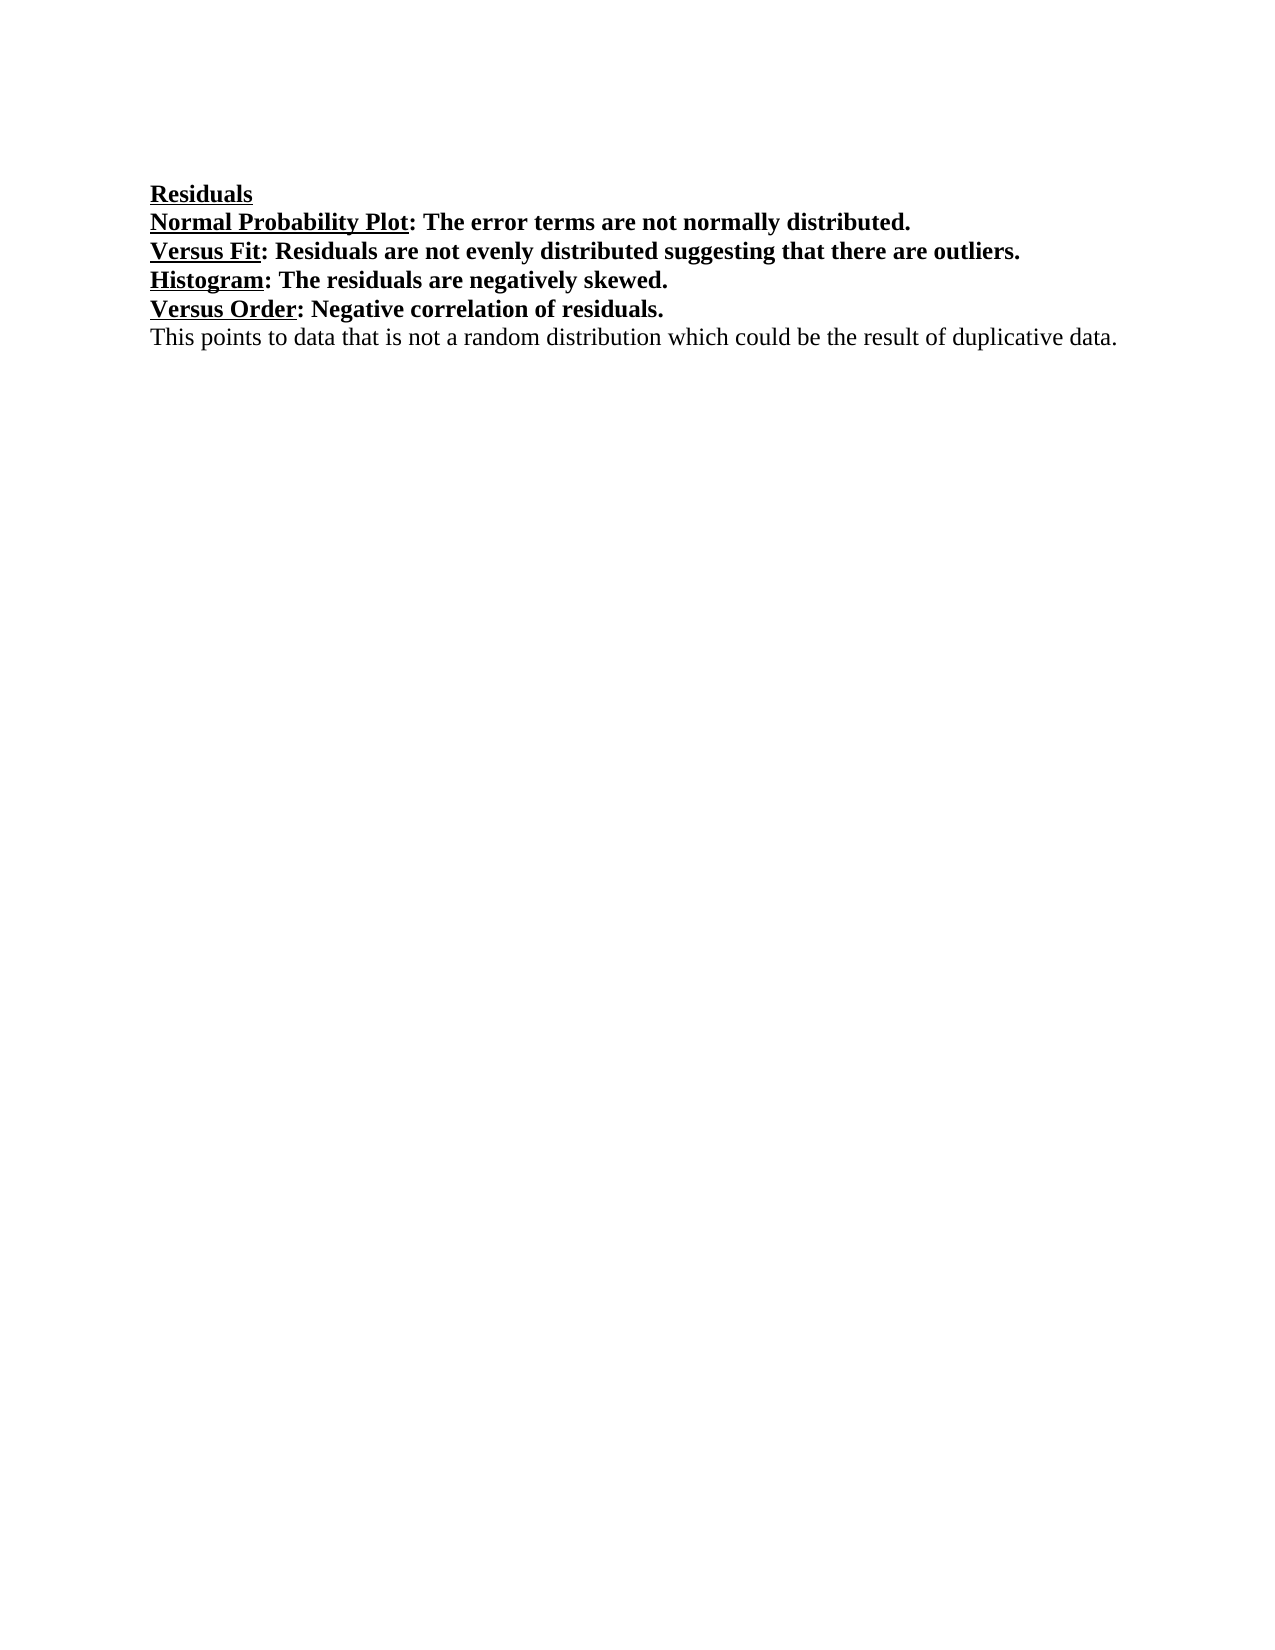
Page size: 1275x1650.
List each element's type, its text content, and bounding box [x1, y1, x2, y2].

text Normal Probability Plot: The error terms are not normally distributed. [150, 207, 1125, 236]
text Histogram: The residuals are negatively skewed. [150, 265, 1125, 294]
text This points to data that is not a random distribution which could be the result of duplicative data. [150, 322, 1125, 351]
text Versus Fit: Residuals are not evenly distributed suggesting that there are outliers. [150, 236, 1125, 265]
text Versus Order: Negative correlation of residuals. [150, 294, 1125, 322]
text Residuals [150, 179, 1125, 207]
